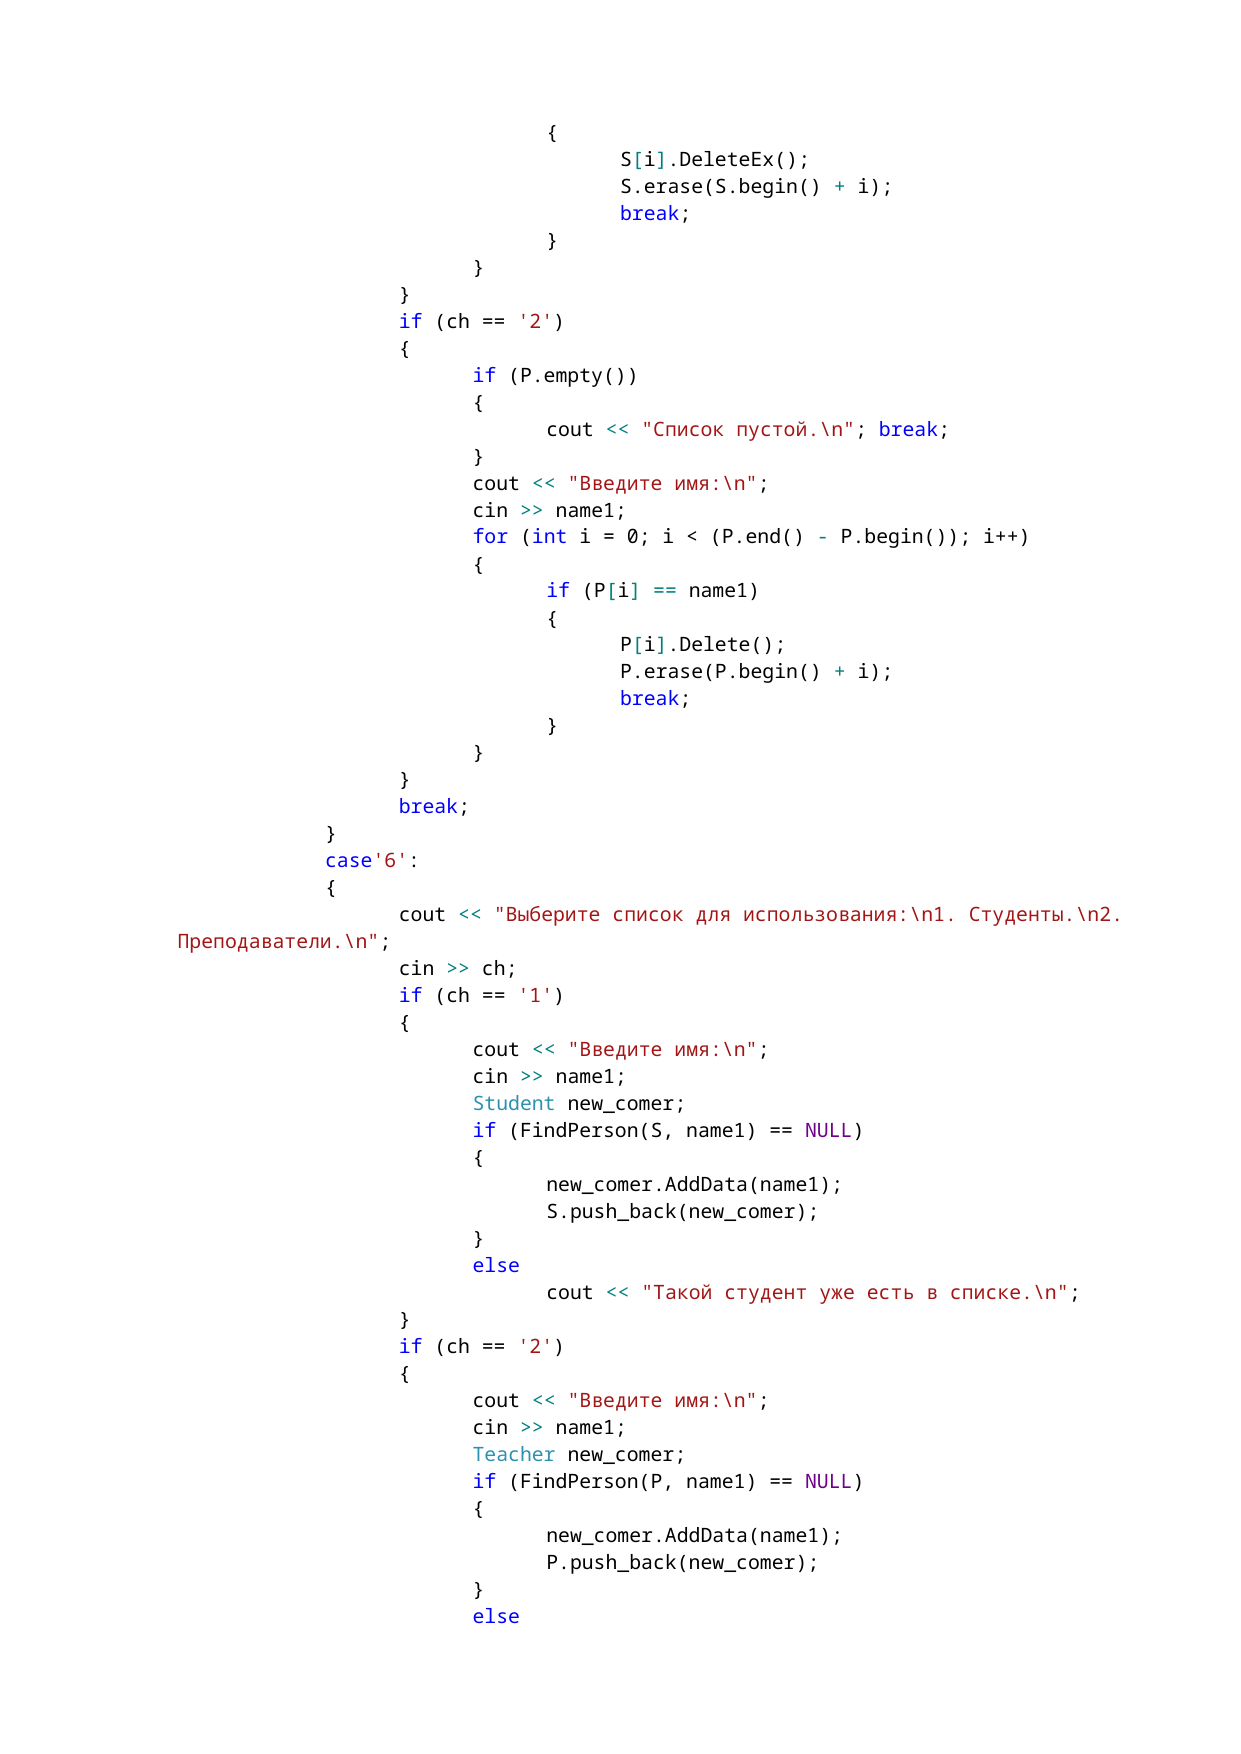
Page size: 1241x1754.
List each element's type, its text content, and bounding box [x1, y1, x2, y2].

text P.erase(P.begin() + i); [177, 658, 1152, 685]
text P[i].Delete(); [177, 631, 1152, 658]
text cout << "Такой студент уже есть в списке.\n"; [177, 1278, 1152, 1305]
text else [177, 1602, 1152, 1629]
text if (ch == '2') [177, 1332, 1152, 1359]
text S.push_back(new_comer); [177, 1197, 1152, 1224]
text cin >> name1; [177, 496, 1152, 523]
text if (ch == '1') [177, 981, 1152, 1008]
text cout << "Введите имя:\n"; [177, 1386, 1152, 1413]
text cout << "Выберите список для использования:\n1. Студенты.\n2. Преподаватели.\n"; [177, 901, 1152, 954]
text S[i].DeleteEx(); [177, 145, 1152, 172]
text if (FindPerson(S, name1) == NULL) [177, 1116, 1152, 1143]
text break; [177, 685, 1152, 712]
text { [177, 334, 1152, 361]
text } [177, 739, 1152, 766]
text } [177, 1224, 1152, 1251]
text { [177, 1494, 1152, 1521]
text Teacher new_comer; [177, 1440, 1152, 1467]
text } [177, 1305, 1152, 1332]
text } [177, 819, 1152, 847]
text Student new_comer; [177, 1089, 1152, 1116]
text { [177, 388, 1152, 415]
text } [177, 766, 1152, 793]
text } [177, 1575, 1152, 1602]
text if (FindPerson(P, name1) == NULL) [177, 1467, 1152, 1494]
text } [177, 280, 1152, 307]
text for (int i = 0; i < (P.end() - P.begin()); i++) [177, 523, 1152, 550]
text break; [177, 199, 1152, 226]
text cin >> ch; [177, 954, 1152, 981]
text case'6': [177, 847, 1152, 873]
text new_comer.AddData(name1); [177, 1170, 1152, 1197]
text { [177, 550, 1152, 577]
text new_comer.AddData(name1); [177, 1521, 1152, 1548]
text cout << "Список пустой.\n"; break; [177, 415, 1152, 442]
text } [177, 712, 1152, 739]
text if (ch == '2') [177, 307, 1152, 334]
text { [177, 1359, 1152, 1386]
text { [177, 118, 1152, 145]
text cin >> name1; [177, 1062, 1152, 1089]
text } [177, 226, 1152, 253]
text else [177, 1251, 1152, 1278]
text { [177, 1008, 1152, 1035]
text cin >> name1; [177, 1413, 1152, 1440]
text { [177, 1143, 1152, 1170]
text P.push_back(new_comer); [177, 1548, 1152, 1575]
text { [177, 873, 1152, 901]
text } [177, 253, 1152, 280]
text cout << "Введите имя:\n"; [177, 469, 1152, 496]
text if (P[i] == name1) [177, 577, 1152, 604]
text if (P.empty()) [177, 361, 1152, 388]
text S.erase(S.begin() + i); [177, 172, 1152, 199]
text { [177, 604, 1152, 631]
text break; [177, 793, 1152, 819]
text cout << "Введите имя:\n"; [177, 1035, 1152, 1062]
text } [177, 442, 1152, 469]
